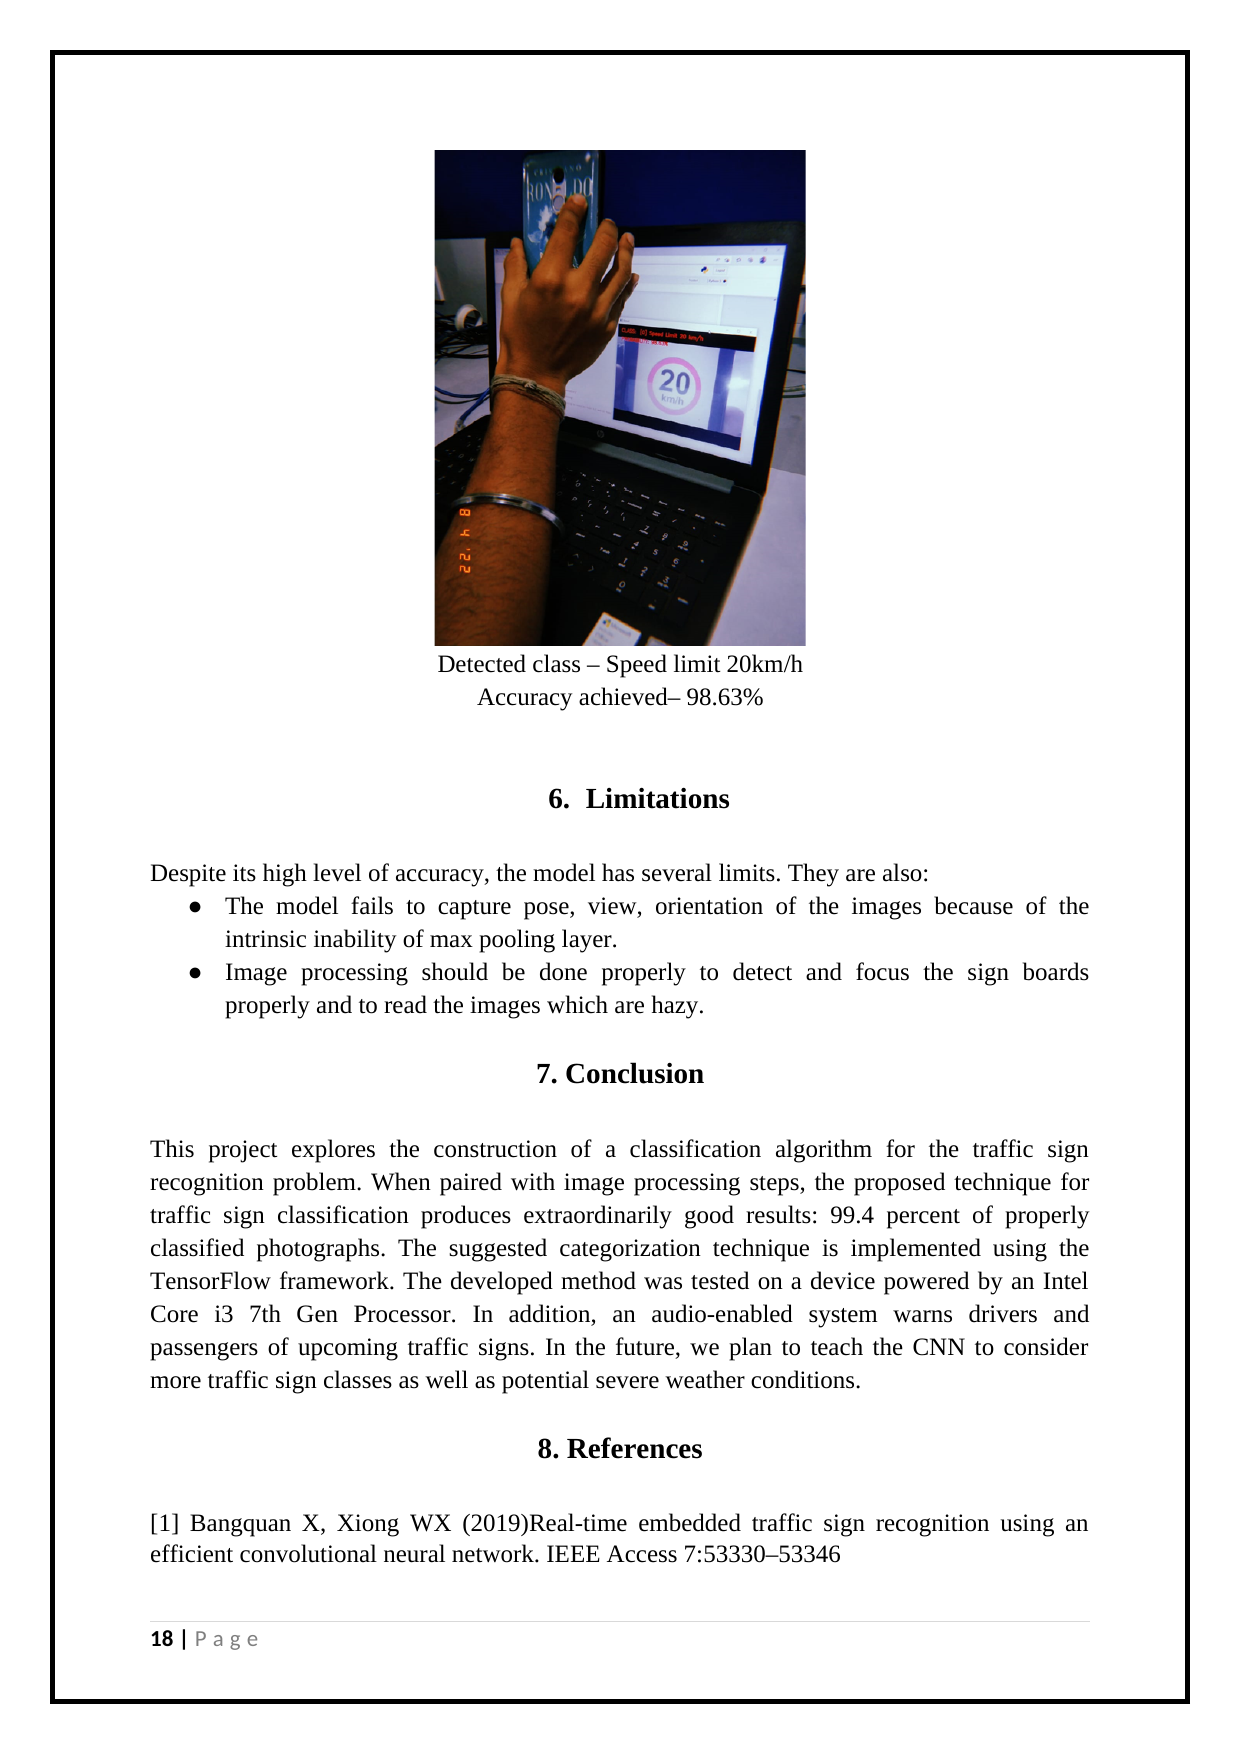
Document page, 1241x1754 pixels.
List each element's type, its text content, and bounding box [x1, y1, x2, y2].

list Limitations [187, 781, 1090, 815]
text 7. Conclusion [150, 1057, 1090, 1090]
list Image processing should be done properly to detect and focus the sign boards properly and to read the images which are hazy. [187, 957, 1090, 1019]
picture [434, 150, 806, 646]
text [1] Bangquan X, Xiong WX (2019)Real-time embedded traffic sign recognition using an efficient convolutional neural network. IEEE Access 7:53330–53346 [150, 1508, 1090, 1568]
text Accuracy achieved– 98.63% [150, 682, 1090, 711]
text 8. References [150, 1431, 1090, 1464]
list The model fails to capture pose, view, orientation of the images because of the intrinsic inability of max pooling layer. [187, 891, 1090, 953]
text Despite its high level of accuracy, the model has several limits. They are also: [150, 858, 1090, 887]
text Detected class – Speed limit 20km/h [150, 649, 1090, 678]
text This project explores the construction of a classification algorithm for the traffic sign recognition problem. When paired with image processing steps, the proposed technique for traffic sign classification produces extraordinarily good results: 99.4 percent of properly classified photographs. The suggested categorization technique is implemented using the TensorFlow framework. The developed method was tested on a device powered by an Intel Core i3 7th Gen Processor. In addition, an audio-enabled system warns drivers and passengers of upcoming traffic signs. In the future, we plan to teach the CNN to consider more traffic sign classes as well as potential severe weather conditions. [150, 1134, 1090, 1393]
